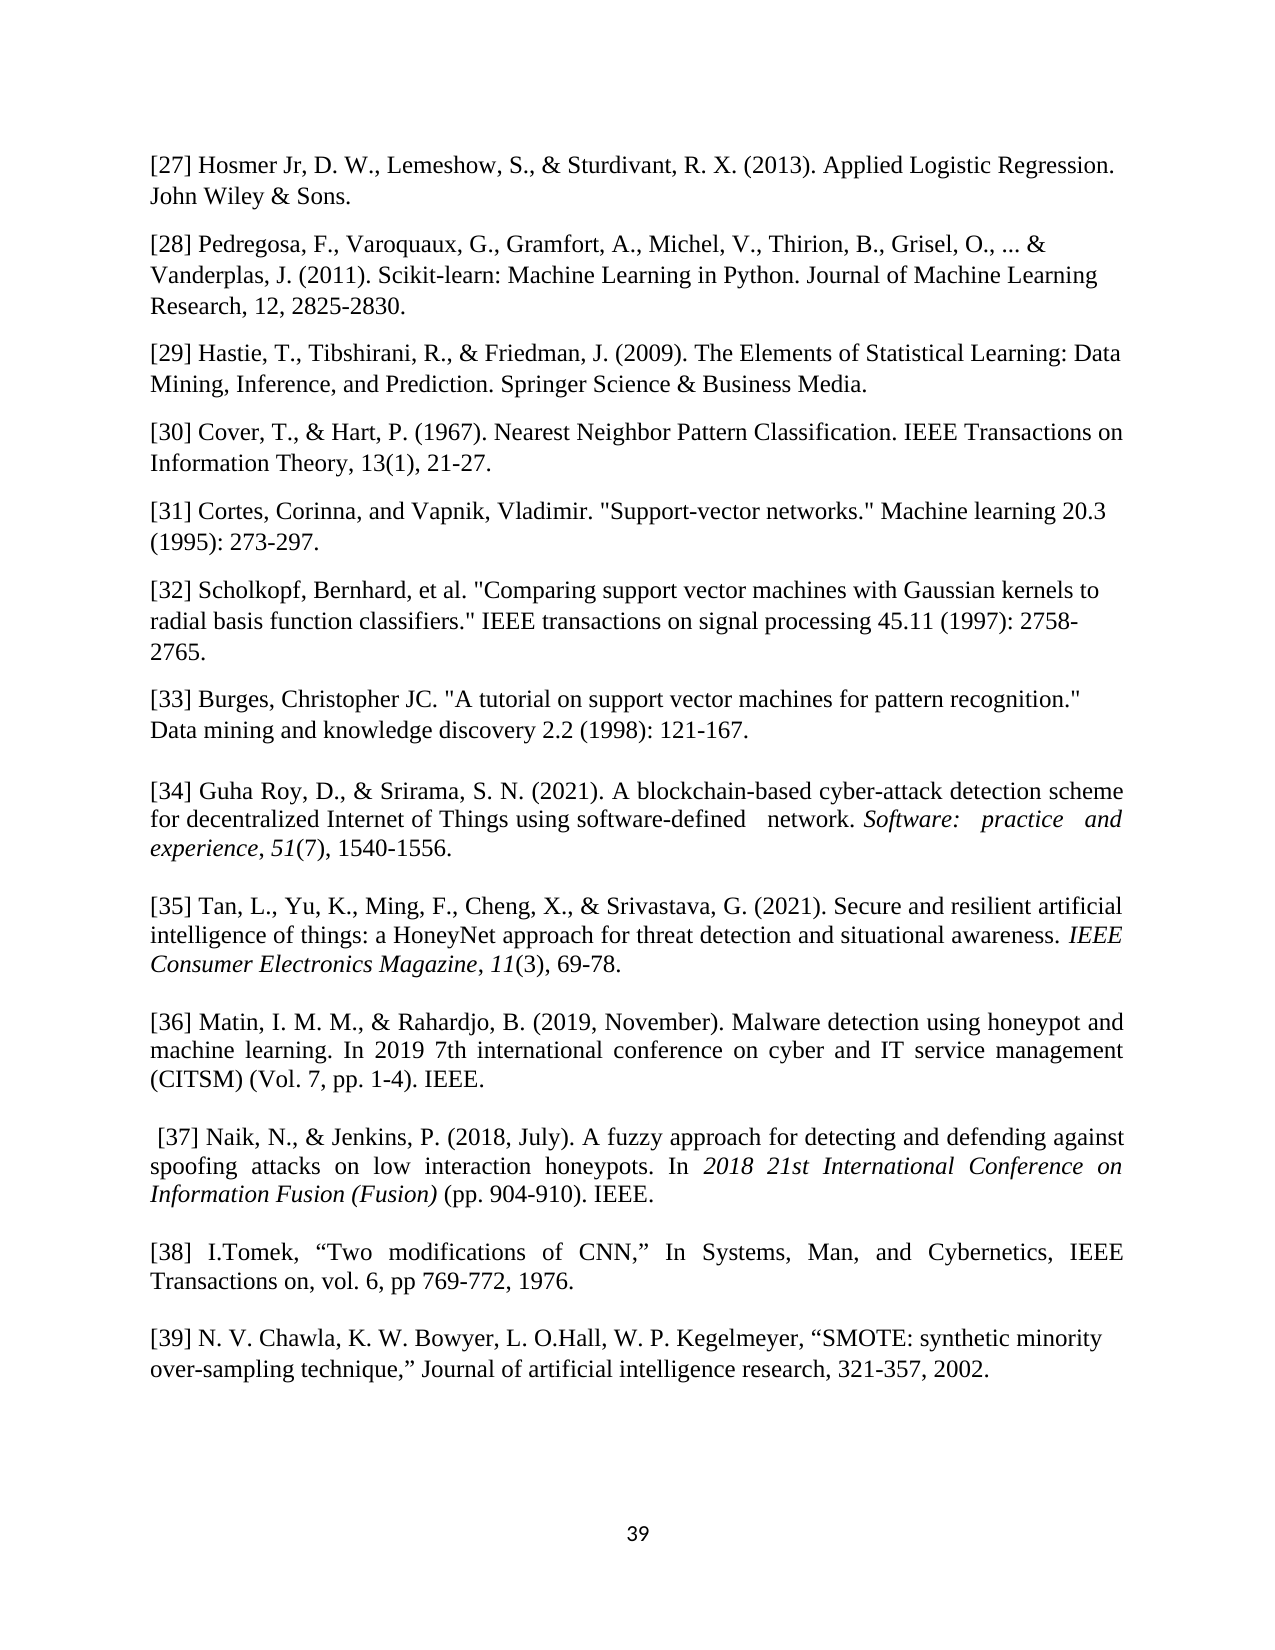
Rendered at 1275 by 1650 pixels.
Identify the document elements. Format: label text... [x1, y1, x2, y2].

text [28] Pedregosa, F., Varoquaux, G., Gramfort, A., Michel, V., Thirion, B., Grisel, O., ... & Vanderplas, J. (2011). Scikit-learn: Machine Learning in Python. Journal of Machine Learning Research, 12, 2825-2830. [150, 229, 1125, 319]
text [30] Cover, T., & Hart, P. (1967). Nearest Neighbor Pattern Classification. IEEE Transactions on Information Theory, 13(1), 21-27. [150, 417, 1125, 477]
text [36] Matin, I. M. M., & Rahardjo, B. (2019, November). Malware detection using honeypot and machine learning. In 2019 7th international conference on cyber and IT service management (CITSM) (Vol. 7, pp. 1-4). IEEE. [150, 1007, 1125, 1093]
text [27] Hosmer Jr, D. W., Lemeshow, S., & Sturdivant, R. X. (2013). Applied Logistic Regression. John Wiley & Sons. [150, 150, 1125, 210]
text [29] Hastie, T., Tibshirani, R., & Friedman, J. (2009). The Elements of Statistical Learning: Data Mining, Inference, and Prediction. Springer Science & Business Media. [150, 338, 1125, 398]
text [33] Burges, Christopher JC. "A tutorial on support vector machines for pattern recognition." Data mining and knowledge discovery 2.2 (1998): 121-167. [150, 684, 1125, 744]
text [31] Cortes, Corinna, and Vapnik, Vladimir. "Support-vector networks." Machine learning 20.3 (1995): 273-297. [150, 496, 1125, 556]
text [37] Naik, N., & Jenkins, P. (2018, July). A fuzzy approach for detecting and defending against spoofing attacks on low interaction honeypots. In 2018 21st International Conference on Information Fusion (Fusion) (pp. 904-910). IEEE. [150, 1122, 1125, 1208]
text [35] Tan, L., Yu, K., Ming, F., Cheng, X., & Srivastava, G. (2021). Secure and resilient artificial intelligence of things: a HoneyNet approach for threat detection and situational awareness. IEEE Consumer Electronics Magazine, 11(3), 69-78. [150, 891, 1125, 977]
text [38] I.Tomek, “Two modifications of CNN,” In Systems, Man, and Cybernetics, IEEE Transactions on, vol. 6, pp 769-772, 1976. [150, 1237, 1125, 1294]
text [39] N. V. Chawla, K. W. Bowyer, L. O.Hall, W. P. Kegelmeyer, “SMOTE: synthetic minority over-sampling technique,” Journal of artificial intelligence research, 321-357, 2002. [150, 1323, 1125, 1383]
text [32] Scholkopf, Bernhard, et al. "Comparing support vector machines with Gaussian kernels to radial basis function classifiers." IEEE transactions on signal processing 45.11 (1997): 2758-2765. [150, 575, 1125, 666]
text [34] Guha Roy, D., & Srirama, S. N. (2021). A blockchain‐based cyber-attack detection scheme for decentralized Internet of Things using software‐defined network. Software: practice and experience, 51(7), 1540-1556. [150, 776, 1125, 862]
